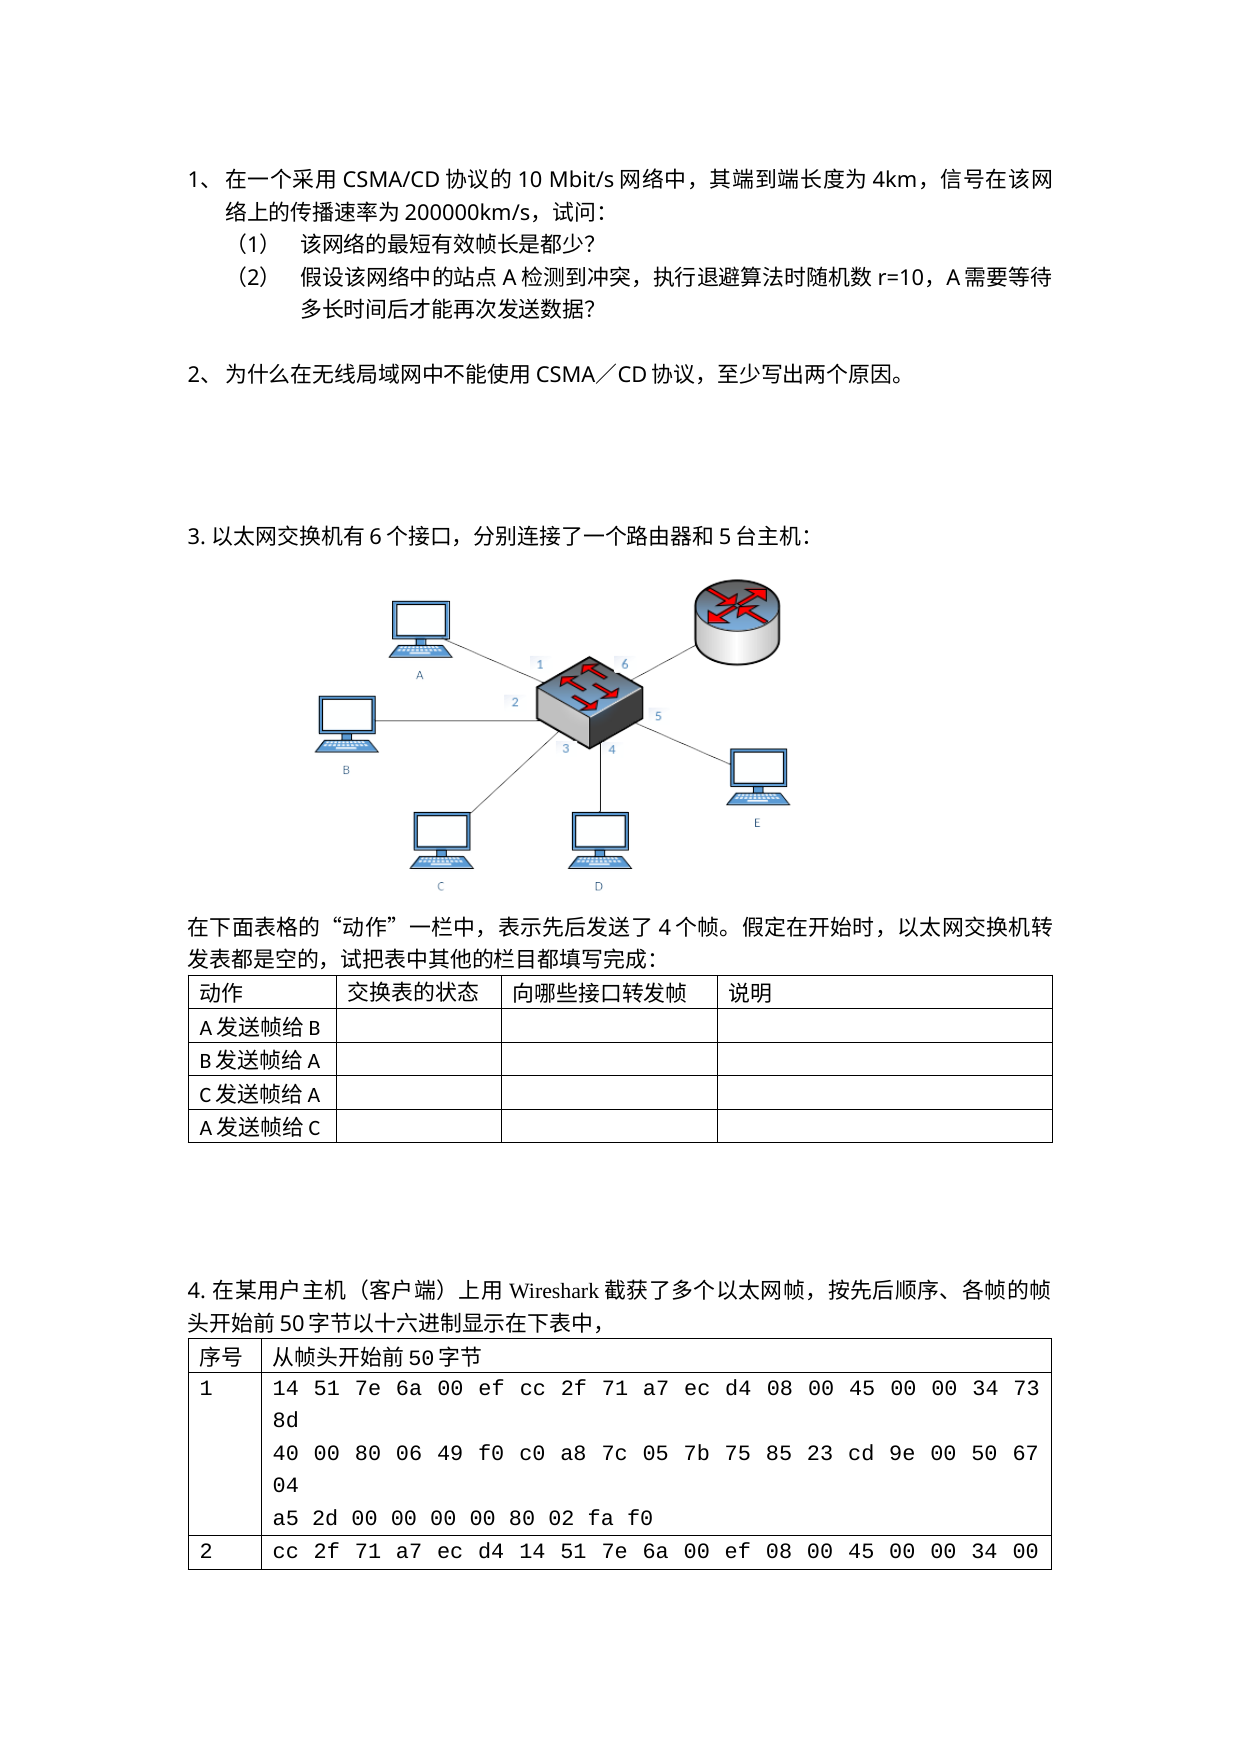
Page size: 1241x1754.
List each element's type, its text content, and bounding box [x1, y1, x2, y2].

table_cell [502, 1009, 717, 1042]
table_cell [718, 1076, 1052, 1109]
table_cell [718, 1043, 1052, 1075]
table_cell [502, 1110, 717, 1142]
table_cell [502, 1043, 717, 1075]
table_cell [337, 1009, 501, 1042]
table_cell [337, 1076, 501, 1109]
text 在下面表格的“动作”一栏中，表示先后发送了4个帧。假定在开始时，以太网交换机转发表都是空的，试把表中其他的栏目都填写完成： [187, 909, 1053, 974]
text 4. 在某用户主机（客户端）上用Wireshark截获了多个以太网帧，按先后顺序、各帧的帧头开始前50字节以十六进制显示在下表中， [187, 1273, 1053, 1338]
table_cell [262, 1536, 1051, 1569]
table_header 向哪些接口转发帧 [502, 976, 717, 1008]
list 该网络的最短有效帧长是都少？ [225, 227, 1053, 259]
table_cell [502, 1076, 717, 1109]
table_cell [718, 1110, 1052, 1142]
table_cell [718, 1009, 1052, 1042]
table_header 从帧头开始前50字节 [262, 1339, 1051, 1372]
table_cell 14 51 7e 6a 00 ef cc 2f 71 a7 ec d4 08 00 45 00 00 34 73 8d 40 00 80 06 49 f0 c0 a8 7c 05 7b 75 85 23 cd 9e 00 50 67 04 a5 2d 00 00 00 00 80 02 fa f0 [262, 1373, 1051, 1535]
table_cell B发送帧给A [189, 1043, 336, 1075]
table_cell A发送帧给B [189, 1009, 336, 1042]
table_header 说明 [718, 976, 1052, 1008]
table_header 序号 [189, 1339, 261, 1372]
table_cell 1 [189, 1373, 261, 1535]
table_cell [337, 1110, 501, 1142]
list 在一个采用CSMA/CD协议的10 Mbit/s网络中，其端到端长度为4km，信号在该网络上的传播速率为200000km/s，试问： [187, 162, 1053, 227]
table_cell A发送帧给C [189, 1110, 336, 1142]
table_cell 2 [189, 1536, 261, 1569]
table_cell C发送帧给A [189, 1076, 336, 1109]
list 为什么在无线局域网中不能使用CSMA／CD协议，至少写出两个原因。 [187, 357, 1053, 389]
table_cell [337, 1043, 501, 1075]
table_header 交换表的状态 [337, 976, 501, 1008]
list 假设该网络中的站点A检测到冲突，执行退避算法时随机数r=10，A需要等待多长时间后才能再次发送数据？ [225, 259, 1053, 324]
text 3. 以太网交换机有6个接口，分别连接了一个路由器和5台主机： [187, 519, 1053, 552]
table_header 动作 [189, 976, 336, 1008]
